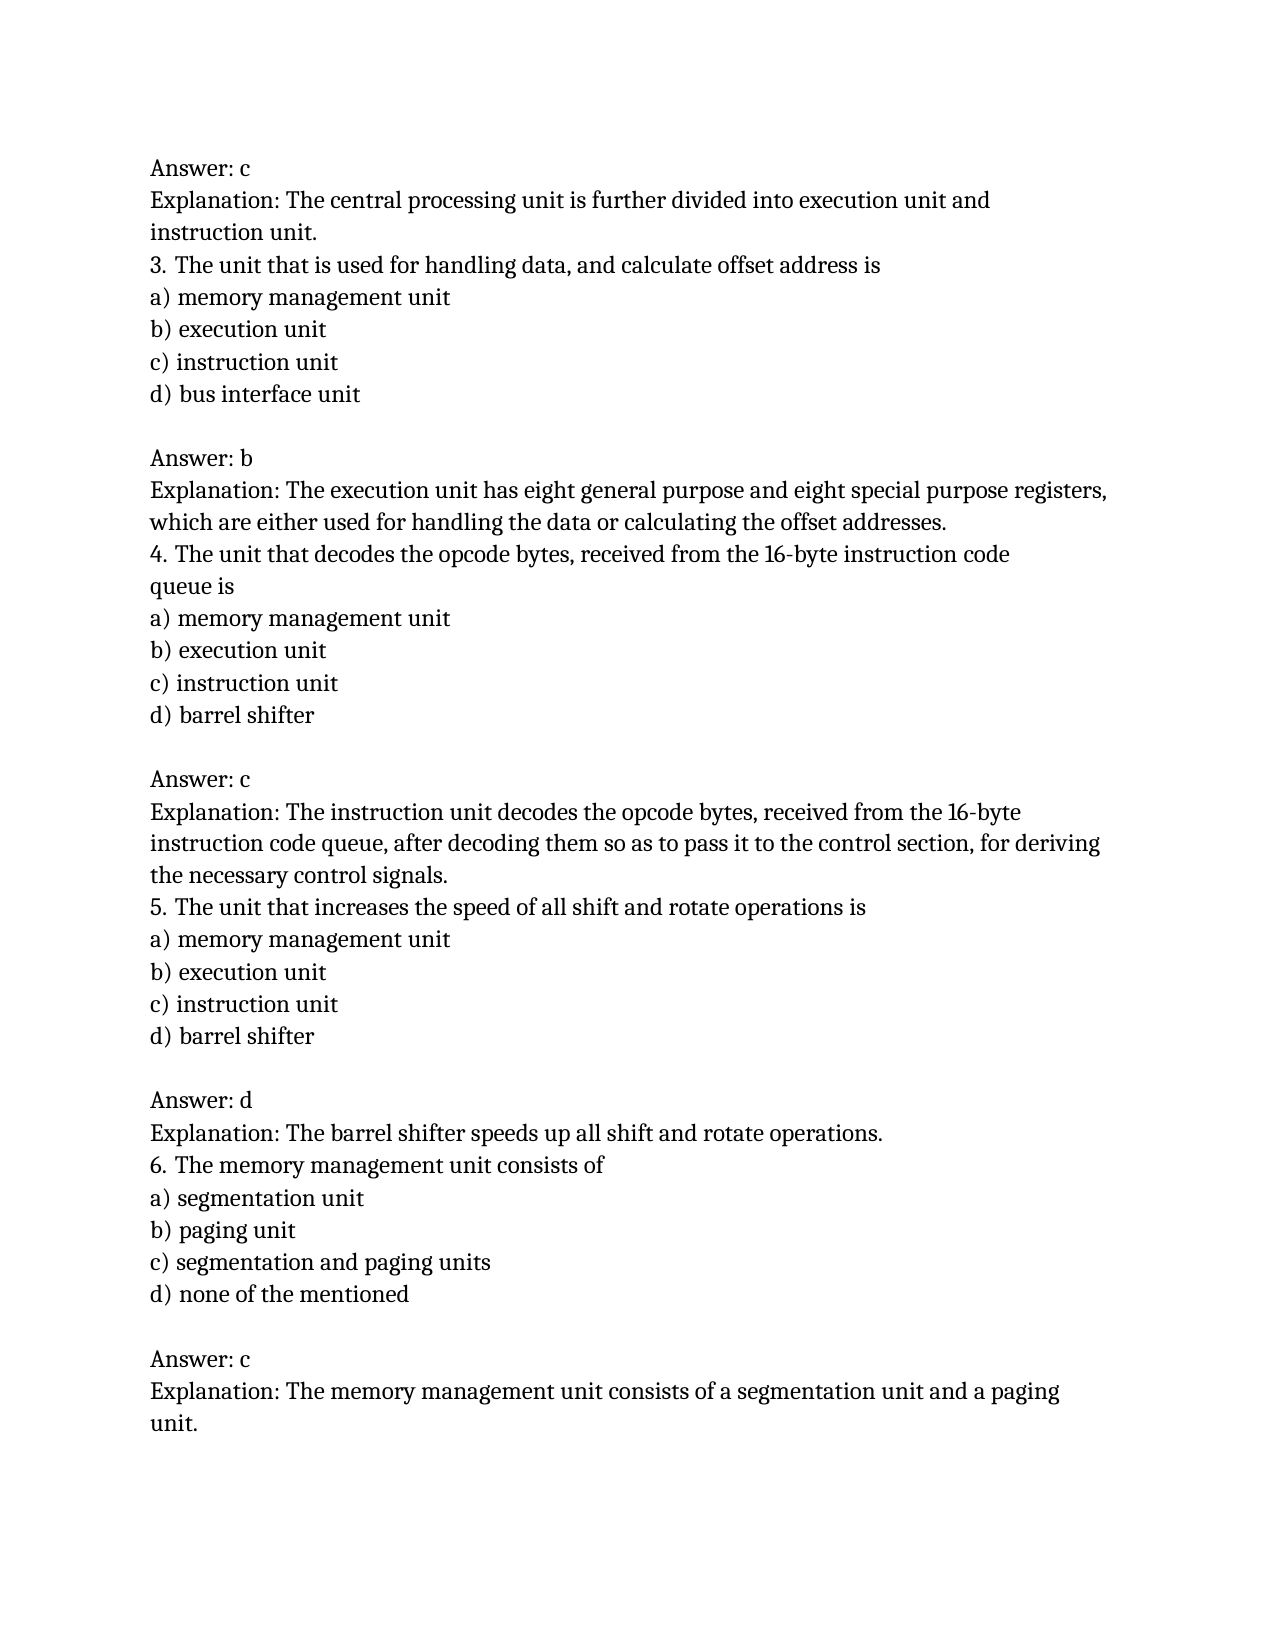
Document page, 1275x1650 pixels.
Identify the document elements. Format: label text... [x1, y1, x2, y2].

list instruction unit [150, 347, 1135, 376]
text Answer: d [150, 1086, 1135, 1115]
list segmentation unit [150, 1183, 1135, 1212]
list The unit that is used for handling data, and calculate offset address is [150, 251, 1135, 279]
list memory management unit [150, 925, 1135, 954]
list The unit that increases the speed of all shift and rotate operations is [150, 893, 1135, 922]
list execution unit [150, 957, 1135, 986]
list execution unit [150, 636, 1135, 665]
list none of the mentioned [150, 1280, 1135, 1309]
text Answer: c [150, 153, 1135, 182]
list The memory management unit consists of [150, 1151, 1135, 1180]
list execution unit [150, 315, 1135, 344]
list barrel shifter [150, 701, 1135, 729]
text Answer: c [150, 765, 1135, 794]
list The unit that decodes the opcode bytes, received from the 16-byte instruction code queue is [150, 540, 1058, 601]
text Explanation: The memory management unit consists of a segmentation unit and a paging unit. [150, 1377, 1097, 1438]
list instruction unit [150, 990, 1135, 1019]
list memory management unit [150, 604, 1135, 633]
text Explanation: The execution unit has eight general purpose and eight special purpose registers, which are either used for handling the data or calculating the offset addresses. [150, 476, 1135, 537]
list memory management unit [150, 283, 1135, 312]
text Explanation: The barrel shifter speeds up all shift and rotate operations. [150, 1119, 1135, 1148]
list paging unit [150, 1216, 1135, 1244]
text Explanation: The instruction unit decodes the opcode bytes, received from the 16-byte instruction code queue, after decoding them so as to pass it to the control section, for deriving the necessary control signals. [150, 797, 1135, 890]
list bus interface unit [150, 380, 1135, 408]
text Explanation: The central processing unit is further divided into execution unit and instruction unit. [150, 186, 1026, 247]
list barrel shifter [150, 1022, 1135, 1051]
text Answer: c [150, 1344, 1135, 1373]
text Answer: b [150, 444, 1135, 473]
list segmentation and paging units [150, 1248, 1135, 1277]
list instruction unit [150, 668, 1135, 697]
